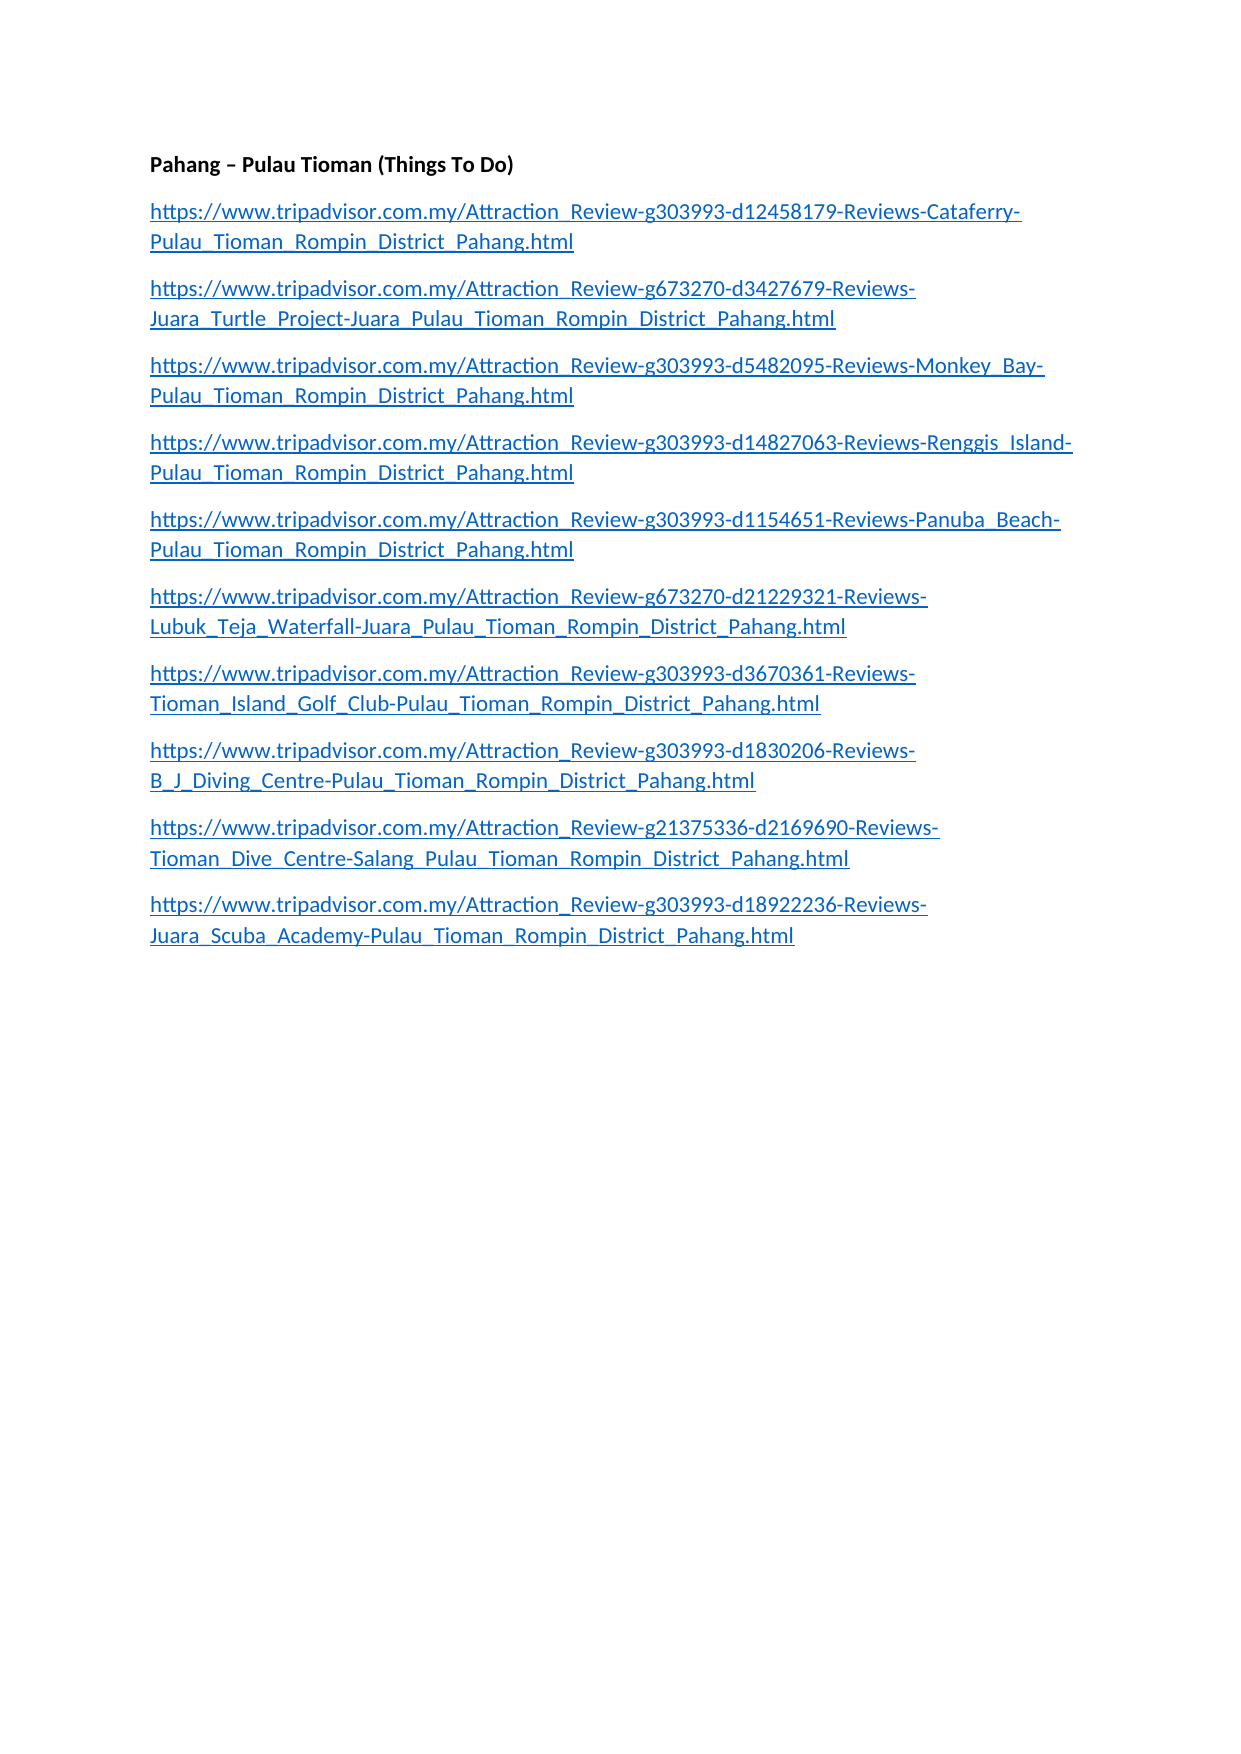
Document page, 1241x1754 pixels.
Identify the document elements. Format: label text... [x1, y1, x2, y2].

text https://www.tripadvisor.com.my/Attraction_Review-g303993-d1154651-Reviews-Panuba_Beach-Pulau_Tioman_Rompin_District_Pahang.html [150, 505, 1090, 563]
text https://www.tripadvisor.com.my/Attraction_Review-g673270-d3427679-Reviews-Juara_Turtle_Project-Juara_Pulau_Tioman_Rompin_District_Pahang.html [150, 274, 1090, 332]
text https://www.tripadvisor.com.my/Attraction_Review-g303993-d1830206-Reviews-B_J_Diving_Centre-Pulau_Tioman_Rompin_District_Pahang.html [150, 736, 1090, 795]
text https://www.tripadvisor.com.my/Attraction_Review-g21375336-d2169690-Reviews-Tioman_Dive_Centre-Salang_Pulau_Tioman_Rompin_District_Pahang.html [150, 813, 1090, 872]
text Pahang – Pulau Tioman (Things To Do) [150, 150, 1090, 178]
text https://www.tripadvisor.com.my/Attraction_Review-g303993-d5482095-Reviews-Monkey_Bay-Pulau_Tioman_Rompin_District_Pahang.html [150, 351, 1090, 409]
text https://www.tripadvisor.com.my/Attraction_Review-g673270-d21229321-Reviews-Lubuk_Teja_Waterfall-Juara_Pulau_Tioman_Rompin_District_Pahang.html [150, 582, 1090, 641]
text https://www.tripadvisor.com.my/Attraction_Review-g303993-d14827063-Reviews-Renggis_Island-Pulau_Tioman_Rompin_District_Pahang.html [150, 428, 1090, 486]
text https://www.tripadvisor.com.my/Attraction_Review-g303993-d3670361-Reviews-Tioman_Island_Golf_Club-Pulau_Tioman_Rompin_District_Pahang.html [150, 659, 1090, 718]
text https://www.tripadvisor.com.my/Attraction_Review-g303993-d18922236-Reviews-Juara_Scuba_Academy-Pulau_Tioman_Rompin_District_Pahang.html [150, 891, 1090, 949]
text https://www.tripadvisor.com.my/Attraction_Review-g303993-d12458179-Reviews-Cataferry-Pulau_Tioman_Rompin_District_Pahang.html [150, 197, 1090, 255]
